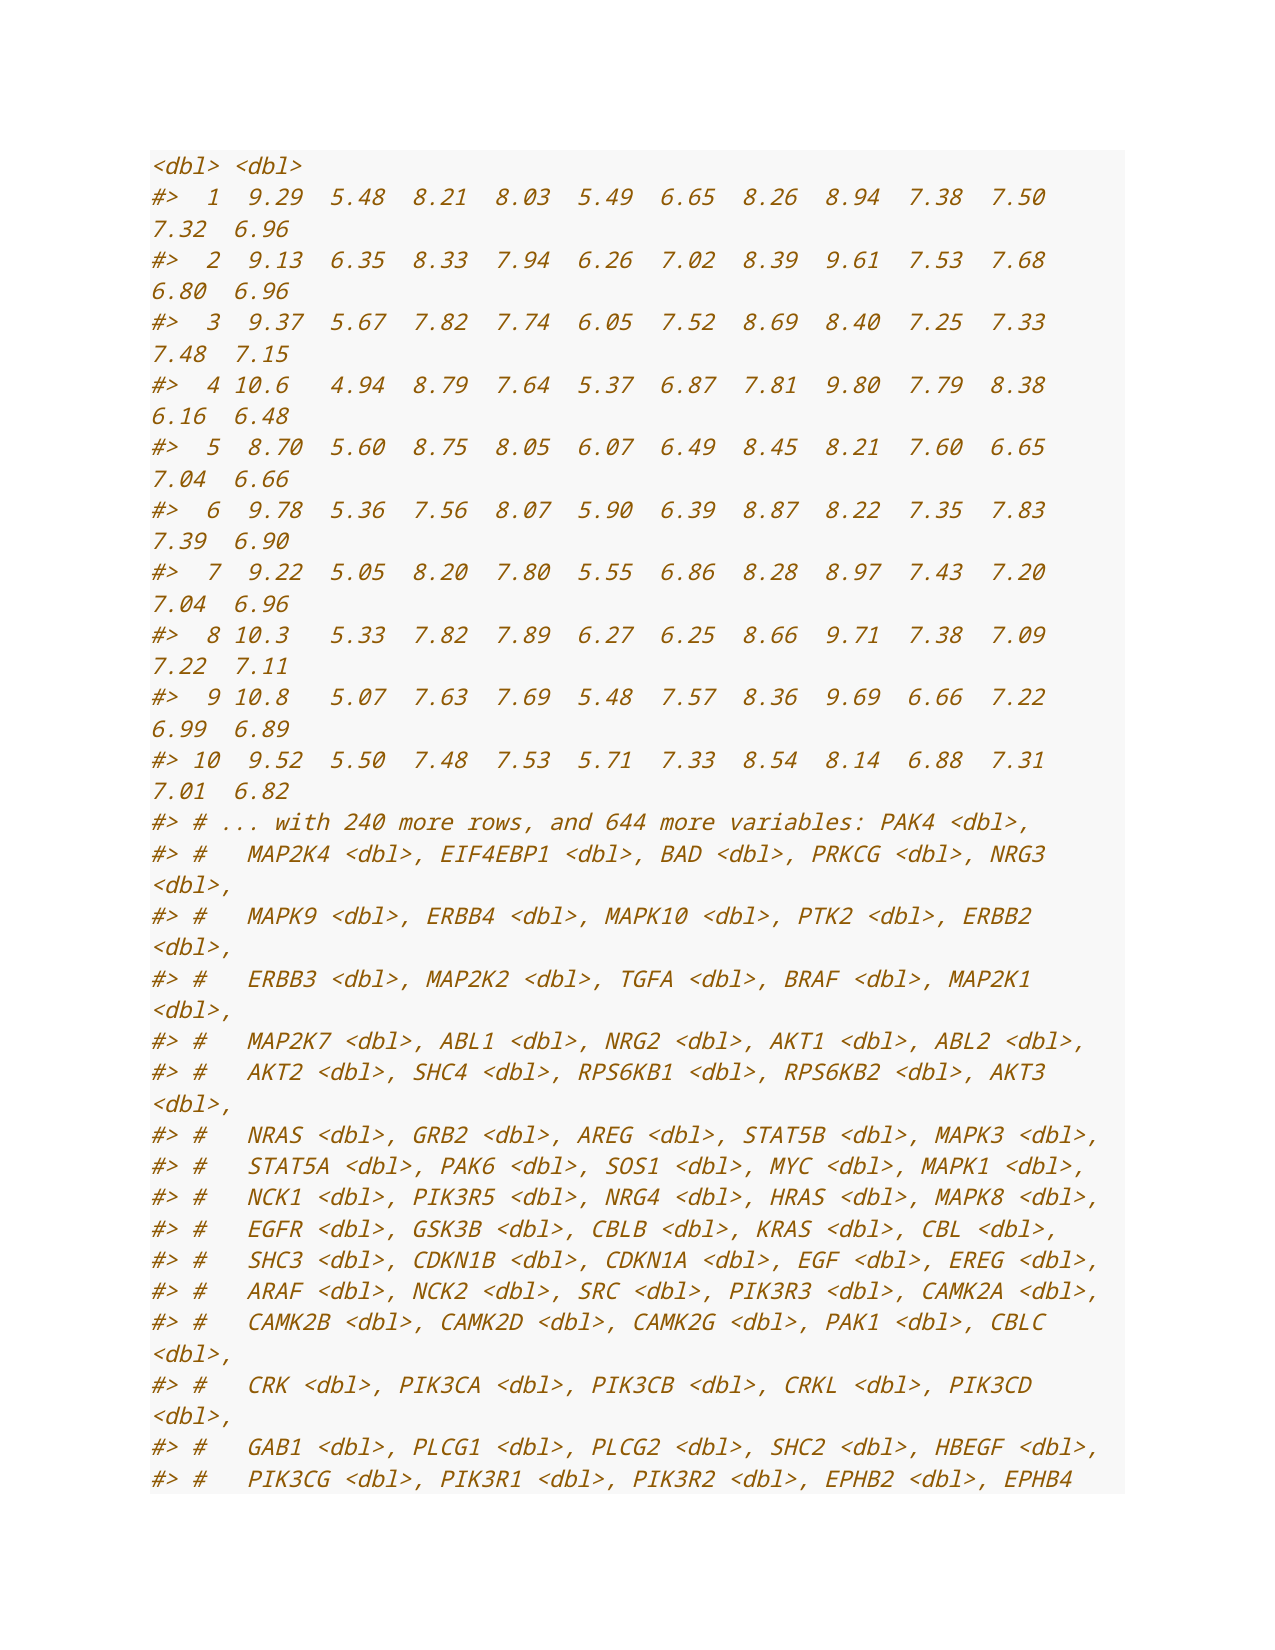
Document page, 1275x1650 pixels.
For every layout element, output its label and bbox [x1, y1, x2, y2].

text [150, 150, 1125, 1494]
